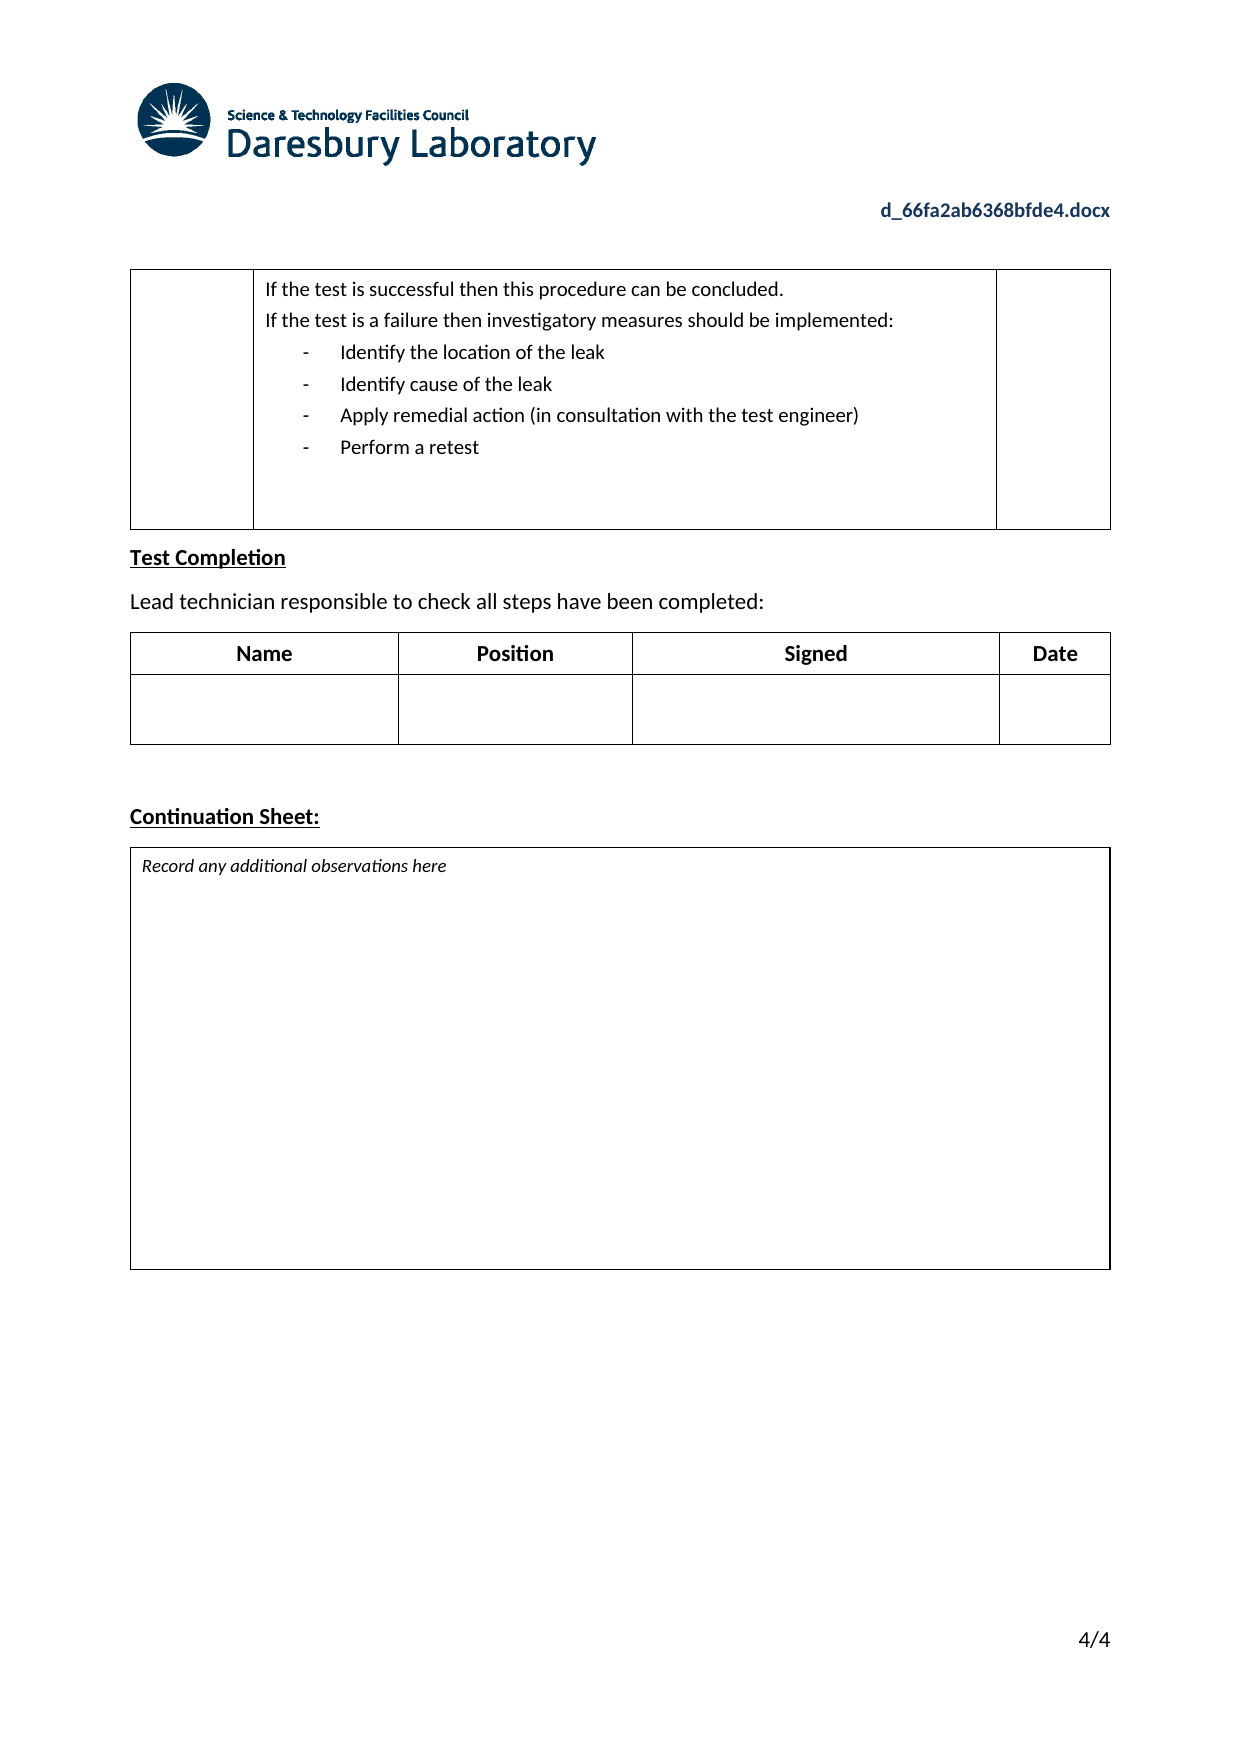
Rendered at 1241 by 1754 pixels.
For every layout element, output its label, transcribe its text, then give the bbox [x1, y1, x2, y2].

text Continuation Sheet: [130, 802, 1110, 830]
picture [129, 74, 614, 172]
text Lead technician responsible to check all steps have been completed: [130, 587, 1110, 615]
text Test Completion [130, 543, 1110, 571]
table_header Record any additional observations here [131, 848, 1109, 1268]
table_header Position [399, 633, 632, 673]
table_header Name [131, 633, 398, 673]
table_header Signed [633, 633, 999, 673]
table_cell [1000, 675, 1110, 744]
table_cell [633, 675, 999, 744]
table_cell [131, 675, 398, 744]
table_cell [131, 270, 253, 529]
table_cell [997, 270, 1110, 529]
table_cell [399, 675, 632, 744]
table_header Date [1000, 633, 1110, 673]
